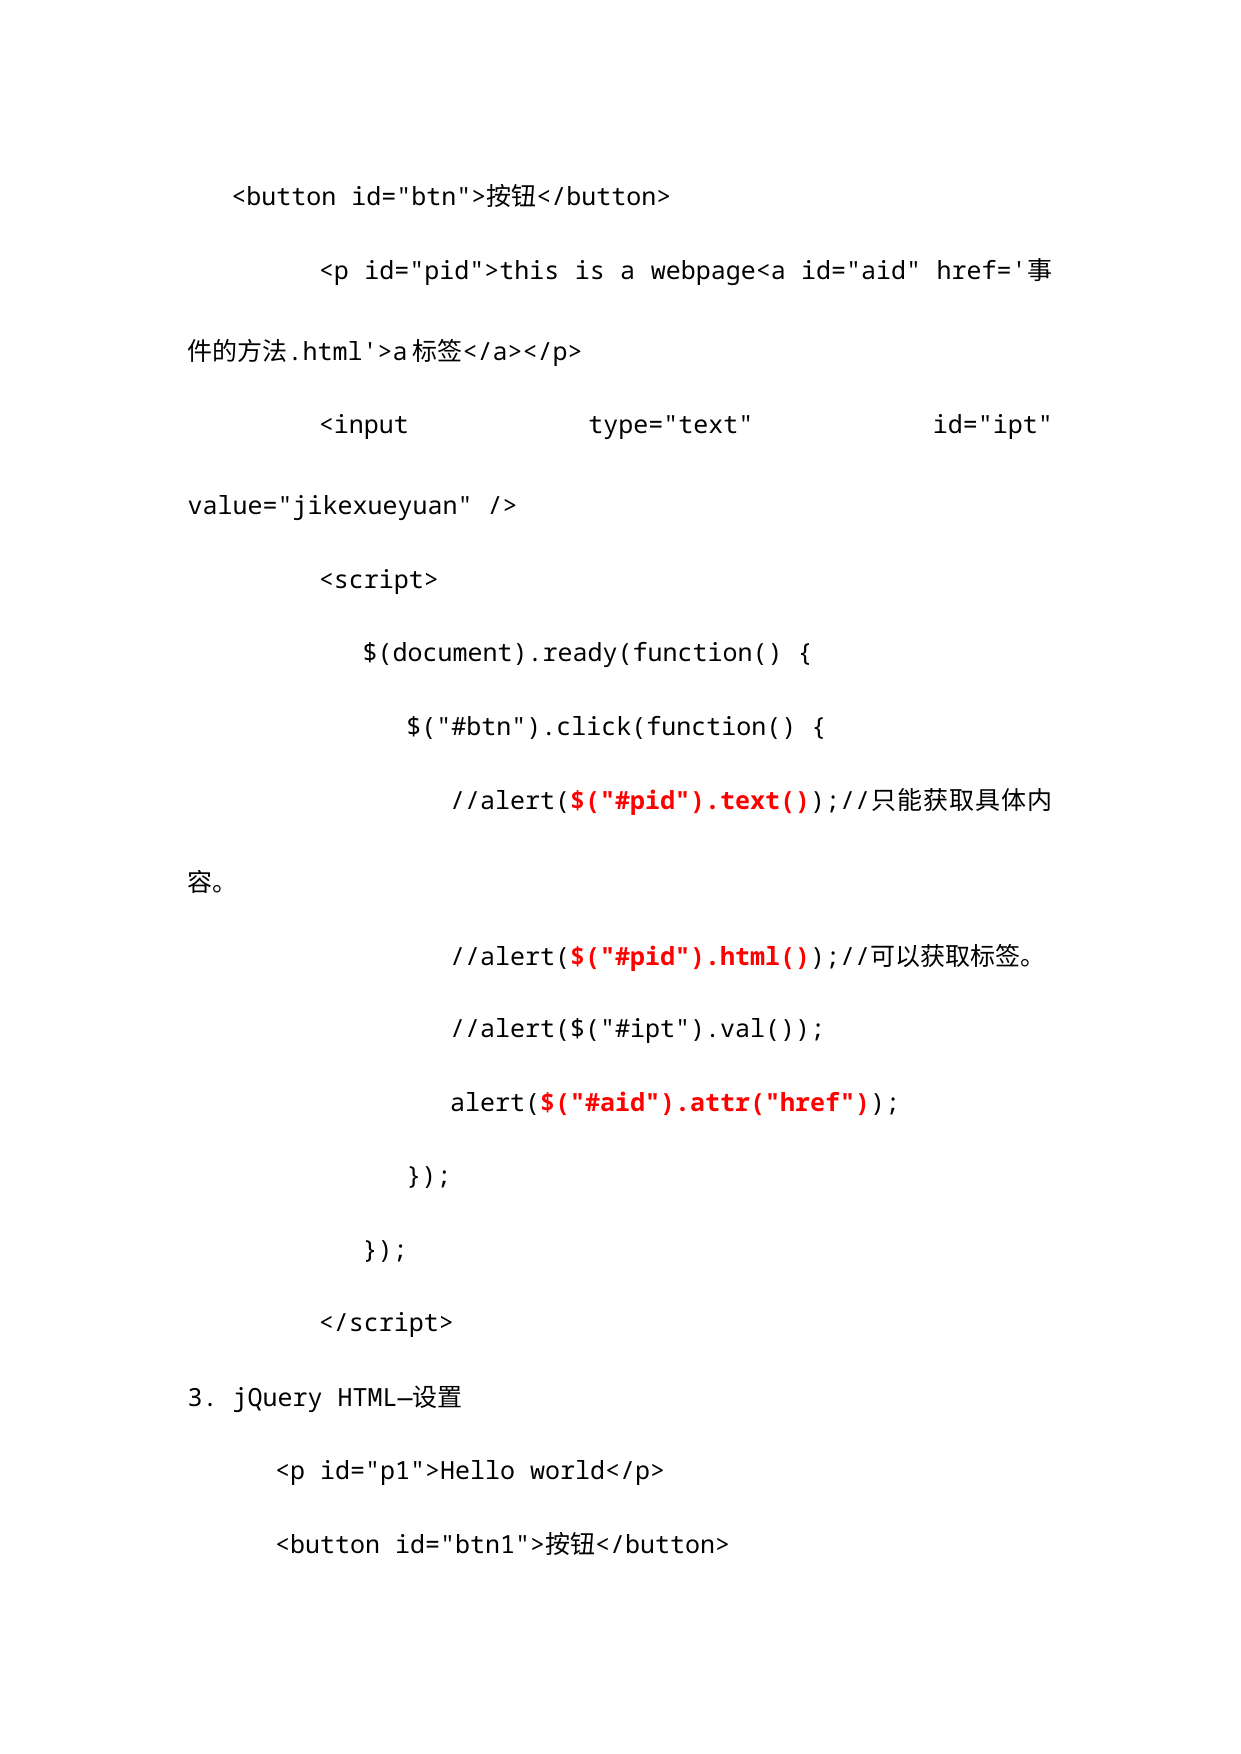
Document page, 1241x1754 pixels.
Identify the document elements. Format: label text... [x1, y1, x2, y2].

list 3. jQuery HTML—设置 [187, 1363, 1053, 1428]
list //alert($("#ipt").val()); [187, 996, 1053, 1061]
list <button id="btn1">按钮</button> [187, 1510, 1053, 1575]
list </script> [187, 1289, 1053, 1354]
list <button id="btn">按钮</button> [187, 162, 1053, 227]
list $("#btn").click(function() { [187, 693, 1053, 758]
list <script> [187, 546, 1053, 611]
list <p id="pid">this is a webpage<a id="aid" href='事件的方法.html'>a标签</a></p> [187, 236, 1053, 382]
list alert($("#aid").attr("href")); [187, 1069, 1053, 1134]
list }); [187, 1216, 1053, 1281]
list //alert($("#pid").text());//只能获取具体内容。 [187, 766, 1053, 913]
list <p id="p1">Hello world</p> [231, 1437, 1053, 1502]
list //alert($("#pid").html());//可以获取标签。 [187, 922, 1053, 987]
list <input type="text" id="ipt" value="jikexueyuan" /> [187, 391, 1053, 538]
list $(document).ready(function() { [187, 619, 1053, 684]
list }); [187, 1143, 1053, 1208]
